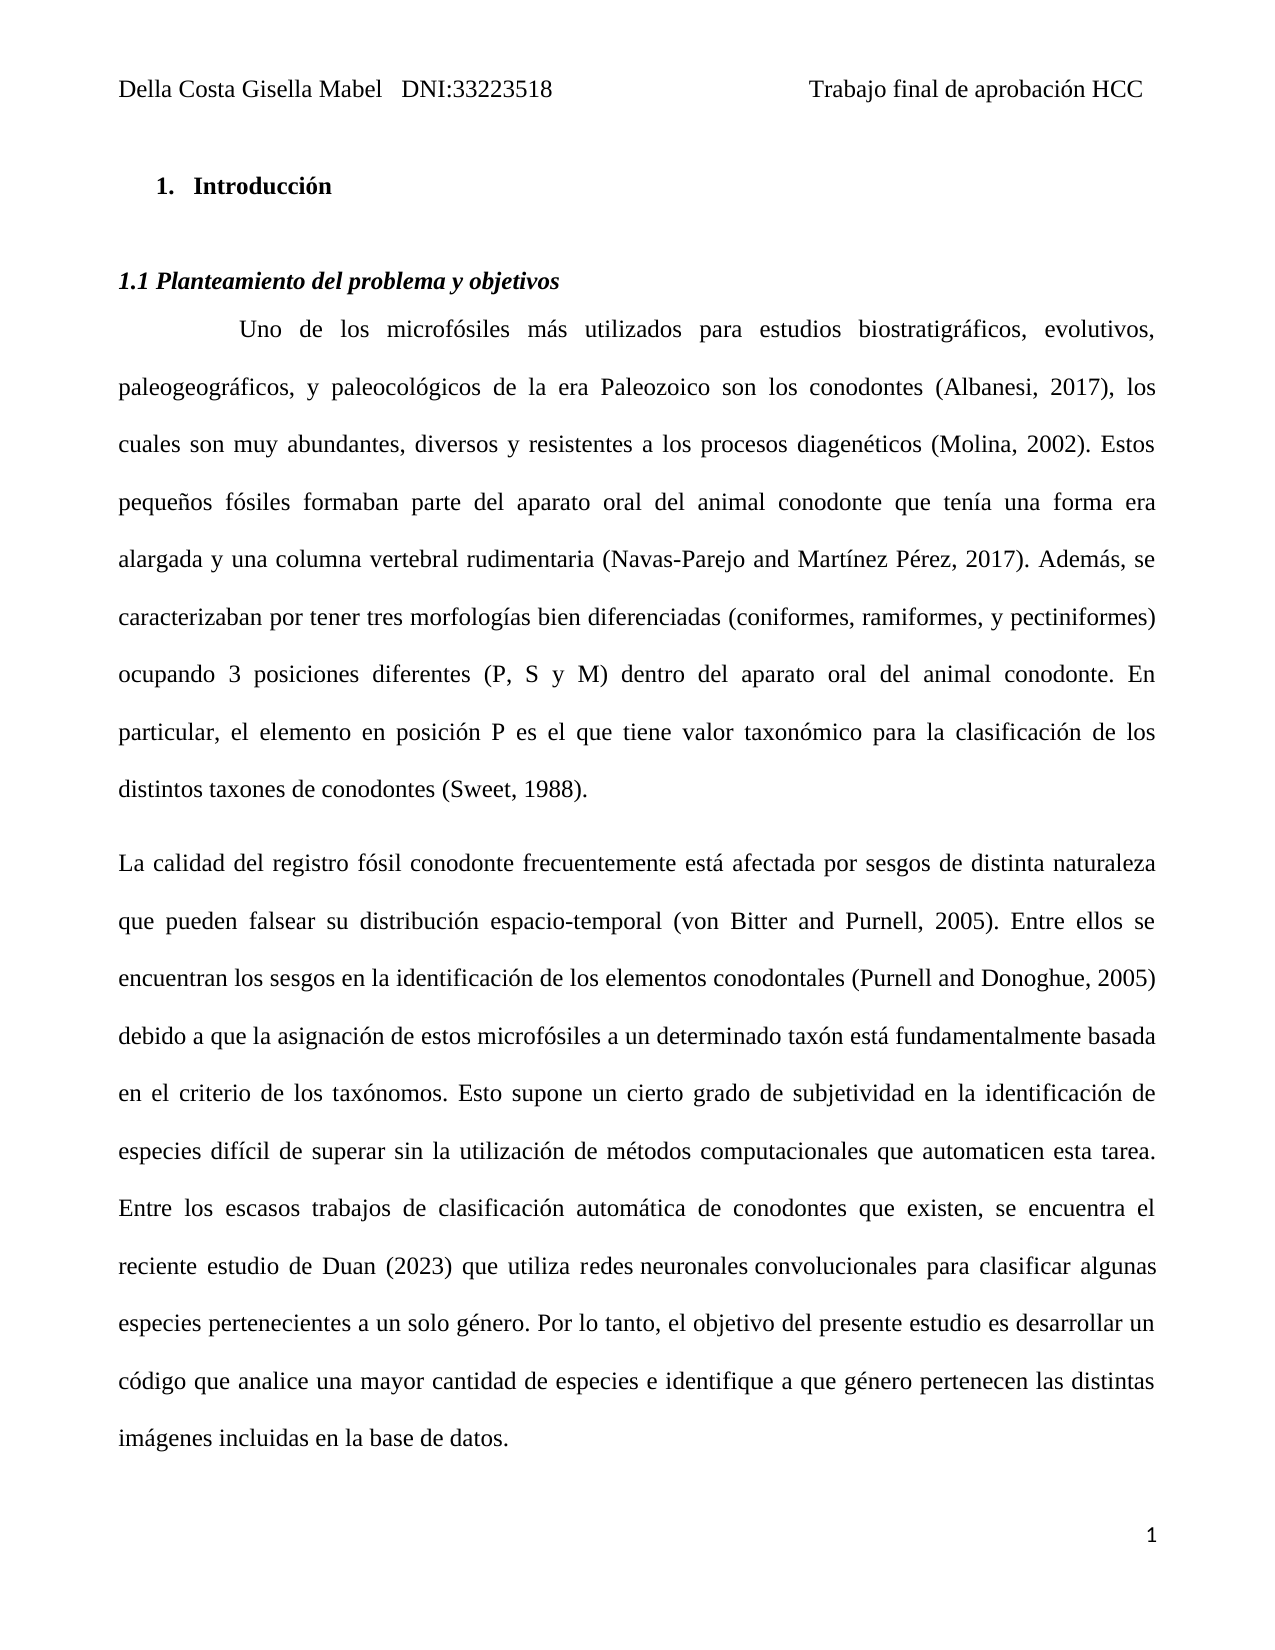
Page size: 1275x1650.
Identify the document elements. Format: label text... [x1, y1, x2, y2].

list Introducción [156, 171, 1157, 200]
text La calidad del registro fósil conodonte frecuentemente está afectada por sesgos de distinta naturaleza que pueden falsear su distribución espacio-temporal (von Bitter and Purnell, 2005). Entre ellos se encuentran los sesgos en la identificación de los elementos conodontales (Purnell and Donoghue, 2005) debido a que la asignación de estos microfósiles a un determinado taxón está fundamentalmente basada en el criterio de los taxónomos. Esto supone un cierto grado de subjetividad en la identificación de especies difícil de superar sin la utilización de métodos computacionales que automaticen esta tarea. Entre los escasos trabajos de clasificación automática de conodontes que existen, se encuentra el reciente estudio de Duan (2023) que utiliza redes neuronales convolucionales para clasificar algunas especies pertenecientes a un solo género. Por lo tanto, el objetivo del presente estudio es desarrollar un código que analice una mayor cantidad de especies e identifique a que género pertenecen las distintas imágenes incluidas en la base de datos. [118, 848, 1157, 1452]
text Uno de los microfósiles más utilizados para estudios biostratigráficos, evolutivos, paleogeográficos, y paleocológicos de la era Paleozoico son los conodontes (Albanesi, 2017), los cuales son muy abundantes, diversos y resistentes a los procesos diagenéticos (Molina, 2002). Estos pequeños fósiles formaban parte del aparato oral del animal conodonte que tenía una forma era alargada y una columna vertebral rudimentaria (Navas-Parejo and Martínez Pérez, 2017). Además, se caracterizaban por tener tres morfologías bien diferenciadas (coniformes, ramiformes, y pectiniformes) ocupando 3 posiciones diferentes (P, S y M) dentro del aparato oral del animal conodonte. En particular, el elemento en posición P es el que tiene valor taxonómico para la clasificación de los distintos taxones de conodontes (Sweet, 1988). [118, 314, 1157, 803]
text 1.1 Planteamiento del problema y objetivos [118, 266, 1157, 295]
